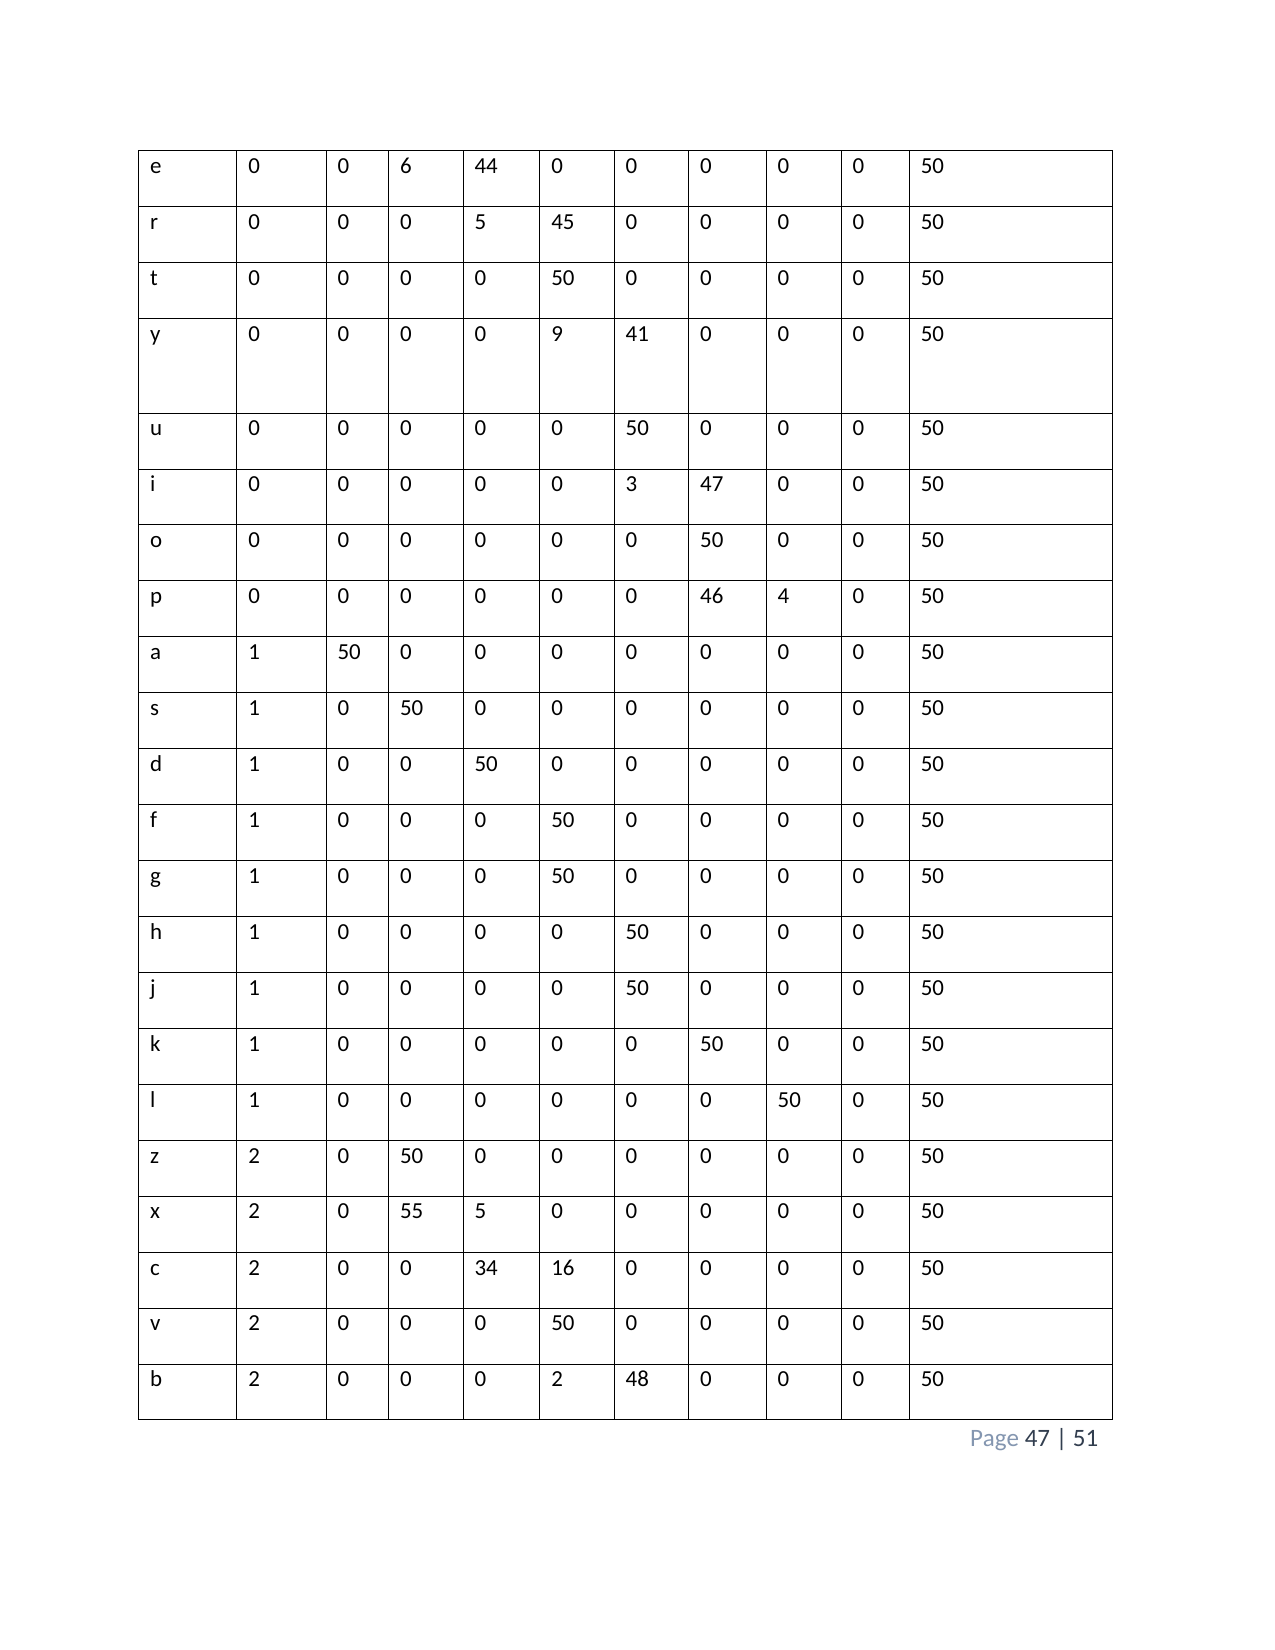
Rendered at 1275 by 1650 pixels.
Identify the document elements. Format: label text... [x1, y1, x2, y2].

table_cell 0 [689, 1365, 766, 1419]
table_cell 5 [464, 207, 539, 262]
table_cell 50 [910, 1197, 1112, 1252]
table_cell 0 [389, 1365, 463, 1419]
table_cell 50 [910, 470, 1112, 524]
table_cell l [139, 1085, 236, 1140]
table_cell 0 [237, 414, 326, 468]
table_cell 0 [689, 414, 766, 468]
table_cell 0 [389, 637, 463, 692]
table_cell 0 [842, 917, 909, 972]
table_cell 0 [615, 1141, 688, 1196]
table_cell 50 [910, 1029, 1112, 1084]
table_cell z [139, 1141, 236, 1196]
table_cell f [139, 805, 236, 860]
table_cell 50 [910, 151, 1112, 206]
table_cell 0 [842, 1365, 909, 1419]
table_cell 50 [910, 861, 1112, 916]
table_cell 0 [237, 319, 326, 412]
table_cell 0 [540, 637, 614, 692]
table_cell 50 [910, 637, 1112, 692]
table_cell 0 [237, 581, 326, 636]
table_cell 0 [842, 1141, 909, 1196]
table_cell 50 [910, 581, 1112, 636]
table_cell 0 [767, 749, 841, 804]
table_cell 6 [389, 151, 463, 206]
table_cell 0 [327, 1365, 388, 1419]
table_cell 46 [689, 581, 766, 636]
table_cell 0 [327, 1253, 388, 1307]
table_cell 0 [237, 207, 326, 262]
table_cell 2 [540, 1365, 614, 1419]
table_cell 0 [540, 749, 614, 804]
table_cell 0 [464, 1085, 539, 1140]
table_cell 0 [615, 1085, 688, 1140]
table_cell o [139, 525, 236, 580]
table_cell 0 [327, 151, 388, 206]
table_cell 0 [689, 319, 766, 412]
table_cell 0 [540, 470, 614, 524]
table_cell 50 [910, 414, 1112, 468]
table_cell 0 [389, 1309, 463, 1363]
table_cell 0 [689, 207, 766, 262]
table_cell 0 [389, 414, 463, 468]
table_cell 2 [237, 1253, 326, 1307]
table_cell 0 [464, 637, 539, 692]
table_cell j [139, 973, 236, 1028]
table_cell 0 [464, 1141, 539, 1196]
table_cell 0 [842, 1029, 909, 1084]
table_cell 0 [767, 151, 841, 206]
table_cell 9 [540, 319, 614, 412]
table_cell 0 [842, 973, 909, 1028]
table_cell 0 [689, 1141, 766, 1196]
table_cell 50 [540, 263, 614, 318]
table_cell 0 [464, 917, 539, 972]
table_cell 0 [389, 973, 463, 1028]
table_cell 41 [615, 319, 688, 412]
table_cell 50 [464, 749, 539, 804]
table_cell 0 [327, 1085, 388, 1140]
table_cell 0 [327, 1309, 388, 1363]
table_cell 0 [389, 917, 463, 972]
table_cell 0 [389, 319, 463, 412]
table_cell 0 [464, 1309, 539, 1363]
table_cell 0 [767, 263, 841, 318]
table_cell 1 [237, 1029, 326, 1084]
table_cell 50 [389, 1141, 463, 1196]
table_cell 0 [767, 1029, 841, 1084]
table_cell 0 [389, 805, 463, 860]
table_cell 50 [389, 693, 463, 748]
table_cell 1 [237, 693, 326, 748]
table_cell 0 [327, 470, 388, 524]
table_cell 0 [615, 693, 688, 748]
table_cell 0 [767, 637, 841, 692]
table_cell 0 [689, 1085, 766, 1140]
table_cell 50 [910, 1141, 1112, 1196]
table_cell 0 [540, 1197, 614, 1252]
table_cell a [139, 637, 236, 692]
table_cell 0 [327, 525, 388, 580]
table_cell 0 [615, 805, 688, 860]
table_cell u [139, 414, 236, 468]
table_cell 0 [327, 917, 388, 972]
table_cell 0 [689, 805, 766, 860]
table_cell 50 [910, 263, 1112, 318]
table_cell 0 [842, 525, 909, 580]
table_cell 0 [842, 1085, 909, 1140]
table_cell 1 [237, 749, 326, 804]
table_cell 1 [237, 805, 326, 860]
table_cell 0 [464, 319, 539, 412]
table_cell 0 [327, 263, 388, 318]
table_cell 0 [615, 1253, 688, 1307]
table_cell 0 [327, 1197, 388, 1252]
table_cell 0 [689, 637, 766, 692]
table_cell 0 [767, 414, 841, 468]
table_cell 50 [910, 1365, 1112, 1419]
table_cell 50 [910, 917, 1112, 972]
table_cell 0 [842, 263, 909, 318]
table_cell 0 [615, 861, 688, 916]
table_cell p [139, 581, 236, 636]
table_cell 0 [689, 749, 766, 804]
table_cell 0 [237, 263, 326, 318]
table_cell 44 [464, 151, 539, 206]
table_cell 4 [767, 581, 841, 636]
table_cell 0 [842, 207, 909, 262]
table_cell 50 [615, 414, 688, 468]
table_cell 0 [464, 470, 539, 524]
table_cell 50 [910, 805, 1112, 860]
table_cell 0 [327, 319, 388, 412]
table_cell 0 [540, 1029, 614, 1084]
table_cell 0 [689, 263, 766, 318]
table_cell 0 [615, 207, 688, 262]
table_cell 50 [767, 1085, 841, 1140]
table_cell 0 [767, 319, 841, 412]
table_cell 0 [842, 1309, 909, 1363]
table_cell 0 [389, 1029, 463, 1084]
table_cell 1 [237, 973, 326, 1028]
table_cell 1 [237, 917, 326, 972]
table_cell 50 [910, 973, 1112, 1028]
table_cell 0 [615, 525, 688, 580]
table_cell 0 [615, 1029, 688, 1084]
table_cell 0 [842, 693, 909, 748]
table_cell 16 [540, 1253, 614, 1307]
table_cell b [139, 1365, 236, 1419]
table_cell 2 [237, 1141, 326, 1196]
table_cell 0 [389, 861, 463, 916]
table_cell 0 [767, 973, 841, 1028]
table_cell 0 [842, 414, 909, 468]
table_cell 0 [842, 861, 909, 916]
table_cell 50 [540, 861, 614, 916]
table_cell 0 [540, 581, 614, 636]
table_cell 0 [842, 1253, 909, 1307]
table_cell 0 [540, 1141, 614, 1196]
table_cell 50 [327, 637, 388, 692]
table_cell 0 [615, 1197, 688, 1252]
table_cell 0 [464, 861, 539, 916]
table_cell 0 [767, 1253, 841, 1307]
table_cell 2 [237, 1365, 326, 1419]
table_cell 45 [540, 207, 614, 262]
table_cell 0 [540, 525, 614, 580]
table_cell 0 [767, 1309, 841, 1363]
table_cell t [139, 263, 236, 318]
table_cell 0 [327, 861, 388, 916]
table_cell 0 [767, 861, 841, 916]
table_cell 1 [237, 1085, 326, 1140]
table_cell r [139, 207, 236, 262]
table_cell 0 [540, 973, 614, 1028]
table_cell 5 [464, 1197, 539, 1252]
table_cell 0 [327, 414, 388, 468]
table_cell 0 [689, 1253, 766, 1307]
table_cell 0 [389, 749, 463, 804]
table_cell k [139, 1029, 236, 1084]
table_cell i [139, 470, 236, 524]
table_cell 0 [464, 1365, 539, 1419]
table_cell 0 [464, 973, 539, 1028]
table_cell 0 [842, 637, 909, 692]
table_cell 0 [464, 581, 539, 636]
table_cell 0 [540, 693, 614, 748]
table_cell 0 [689, 693, 766, 748]
table_cell 0 [689, 917, 766, 972]
table_cell e [139, 151, 236, 206]
table_cell 50 [540, 1309, 614, 1363]
table_cell 0 [615, 1309, 688, 1363]
table_cell 0 [327, 973, 388, 1028]
table_cell 0 [327, 1029, 388, 1084]
table_cell 0 [767, 693, 841, 748]
table_cell 0 [327, 581, 388, 636]
table_cell h [139, 917, 236, 972]
table_cell 0 [615, 263, 688, 318]
table_cell 0 [389, 581, 463, 636]
table_cell 0 [842, 470, 909, 524]
table_cell 0 [540, 1085, 614, 1140]
table_cell 0 [689, 973, 766, 1028]
table_cell 50 [910, 525, 1112, 580]
table_cell y [139, 319, 236, 412]
table_cell 0 [842, 1197, 909, 1252]
table_cell 55 [389, 1197, 463, 1252]
table_cell 0 [689, 1309, 766, 1363]
table_cell 0 [464, 805, 539, 860]
table_cell 0 [389, 1253, 463, 1307]
table_cell 48 [615, 1365, 688, 1419]
table_cell 50 [615, 917, 688, 972]
table_cell 47 [689, 470, 766, 524]
table_cell x [139, 1197, 236, 1252]
table_cell 50 [910, 749, 1112, 804]
table_cell 50 [540, 805, 614, 860]
table_cell 1 [237, 861, 326, 916]
table_cell 0 [842, 805, 909, 860]
table_cell 50 [689, 525, 766, 580]
table_cell s [139, 693, 236, 748]
table_cell d [139, 749, 236, 804]
table_cell 0 [540, 151, 614, 206]
table_cell 0 [327, 1141, 388, 1196]
table_cell 0 [389, 470, 463, 524]
table_cell 0 [689, 861, 766, 916]
table_cell 0 [540, 917, 614, 972]
table_cell 0 [689, 151, 766, 206]
table_cell 1 [237, 637, 326, 692]
table_cell 0 [767, 207, 841, 262]
table_cell 0 [327, 749, 388, 804]
table_cell 0 [615, 637, 688, 692]
table_cell 0 [767, 1197, 841, 1252]
table_cell 2 [237, 1309, 326, 1363]
table_cell 0 [767, 917, 841, 972]
table_cell 0 [767, 1365, 841, 1419]
table_cell 0 [615, 581, 688, 636]
table_cell 0 [464, 1029, 539, 1084]
table_cell 0 [842, 319, 909, 412]
table_cell 0 [237, 151, 326, 206]
table_cell 0 [464, 693, 539, 748]
table_cell 50 [910, 319, 1112, 412]
table_cell 0 [327, 207, 388, 262]
table_cell 2 [237, 1197, 326, 1252]
table_cell 0 [464, 414, 539, 468]
table_cell 0 [767, 525, 841, 580]
table_cell 50 [910, 1085, 1112, 1140]
table_cell 0 [389, 263, 463, 318]
table_cell 0 [842, 151, 909, 206]
table_cell 0 [767, 470, 841, 524]
table_cell 50 [910, 207, 1112, 262]
table_cell 3 [615, 470, 688, 524]
table_cell 34 [464, 1253, 539, 1307]
table_cell 50 [910, 1309, 1112, 1363]
table_cell 0 [389, 525, 463, 580]
table_cell 0 [689, 1197, 766, 1252]
table_cell 0 [615, 151, 688, 206]
table_cell 0 [464, 525, 539, 580]
table_cell 0 [842, 581, 909, 636]
table_cell 0 [767, 805, 841, 860]
table_cell 50 [689, 1029, 766, 1084]
table_cell 50 [910, 1253, 1112, 1307]
table_cell 50 [615, 973, 688, 1028]
table_cell 0 [327, 693, 388, 748]
table_cell 0 [615, 749, 688, 804]
table_cell 0 [327, 805, 388, 860]
table_cell 0 [842, 749, 909, 804]
table_cell 0 [237, 470, 326, 524]
table_cell 0 [389, 207, 463, 262]
table_cell 0 [464, 263, 539, 318]
table_cell c [139, 1253, 236, 1307]
table_cell 50 [910, 693, 1112, 748]
table_cell 0 [389, 1085, 463, 1140]
table_cell v [139, 1309, 236, 1363]
table_cell 0 [237, 525, 326, 580]
table_cell 0 [540, 414, 614, 468]
table_cell g [139, 861, 236, 916]
table_cell 0 [767, 1141, 841, 1196]
